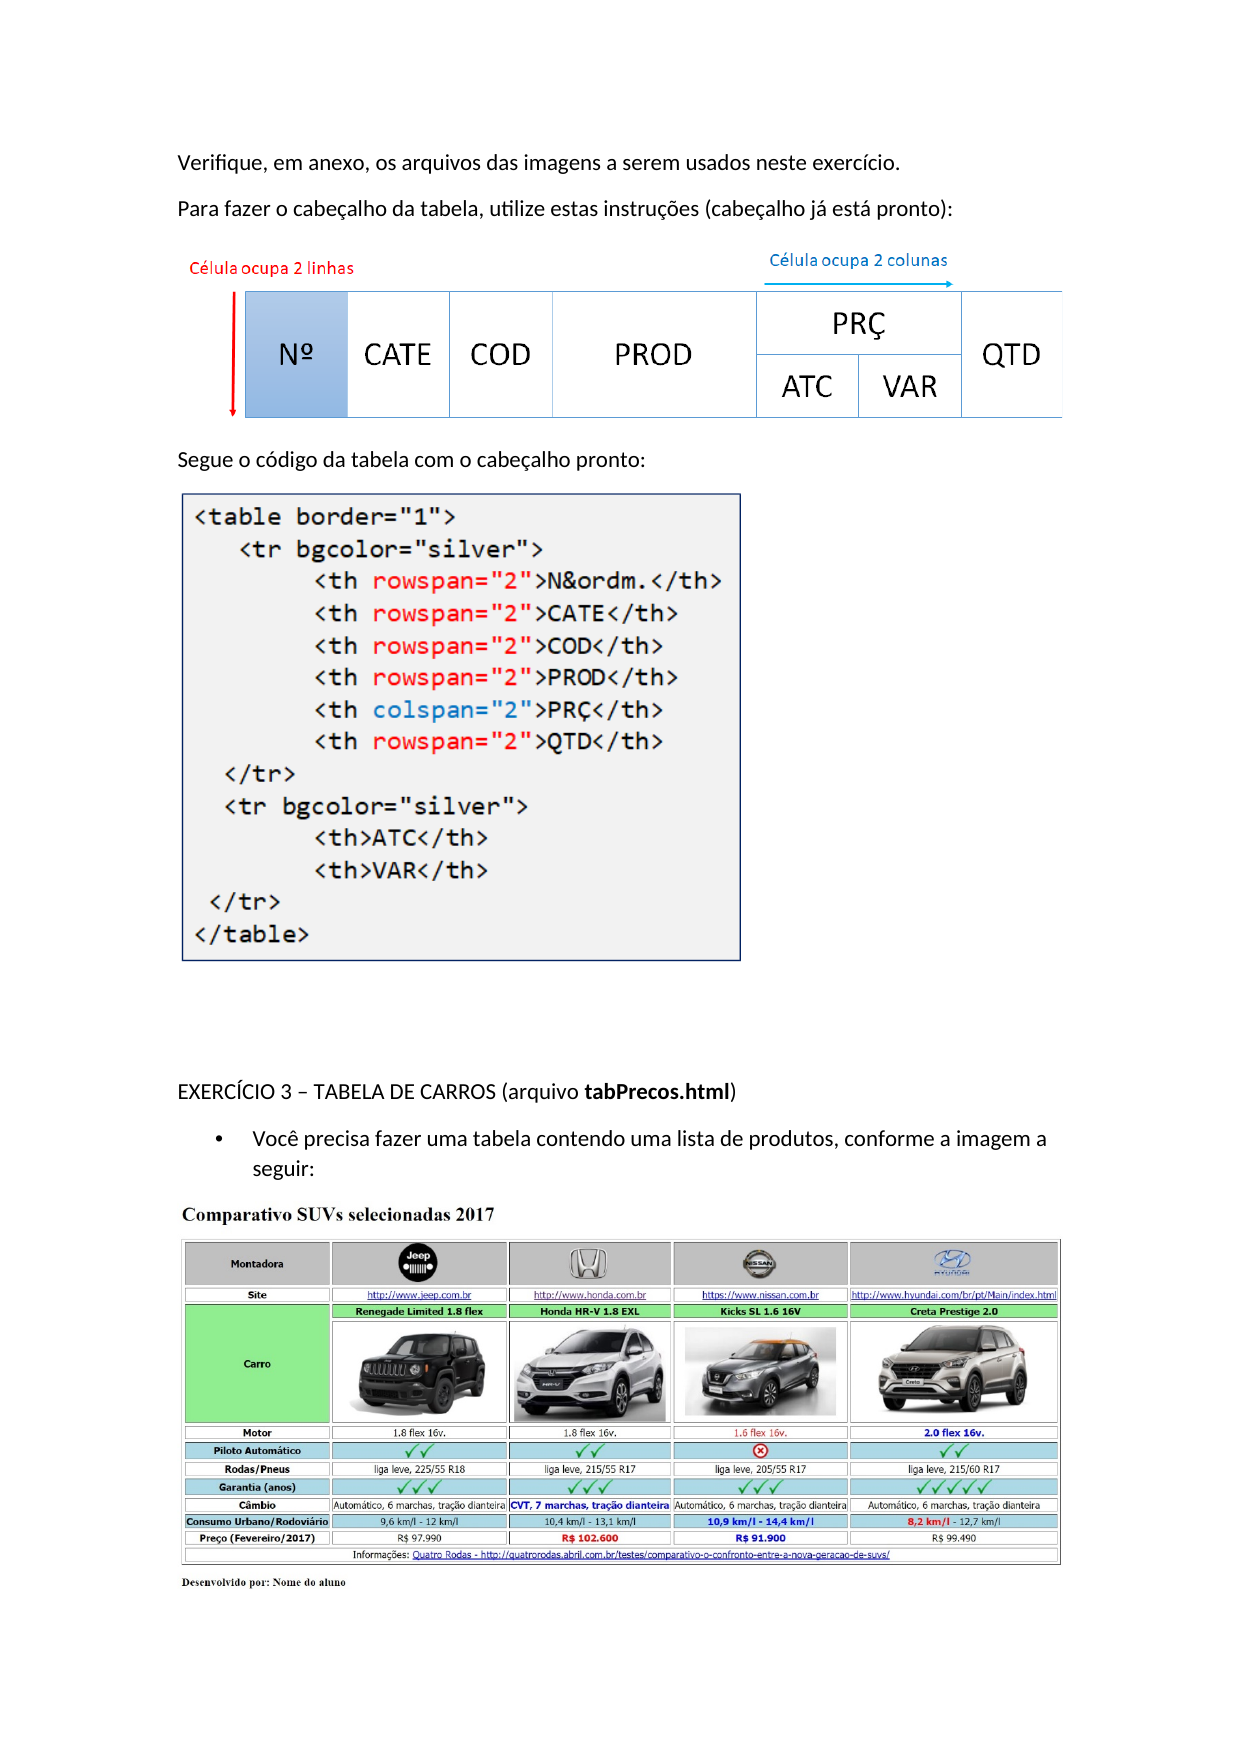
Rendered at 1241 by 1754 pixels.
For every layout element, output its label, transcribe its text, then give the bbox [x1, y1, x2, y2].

text Verifique, em anexo, os arquivos das imagens a serem usados neste exercício. [177, 148, 1063, 176]
text EXERCÍCIO 3 – TABELA DE CARROS (arquivo tabPrecos.html) [177, 1077, 1063, 1105]
text Segue o código da tabela com o cabeçalho pronto: [177, 445, 1063, 473]
picture [177, 1201, 1063, 1589]
list Você precisa fazer uma tabela contendo uma lista de produtos, conforme a imagem a seguir: [215, 1124, 1063, 1182]
text Para fazer o cabeçalho da tabela, utilize estas instruções (cabeçalho já está pronto): [177, 194, 1063, 222]
picture [177, 492, 741, 965]
picture [177, 241, 1063, 427]
